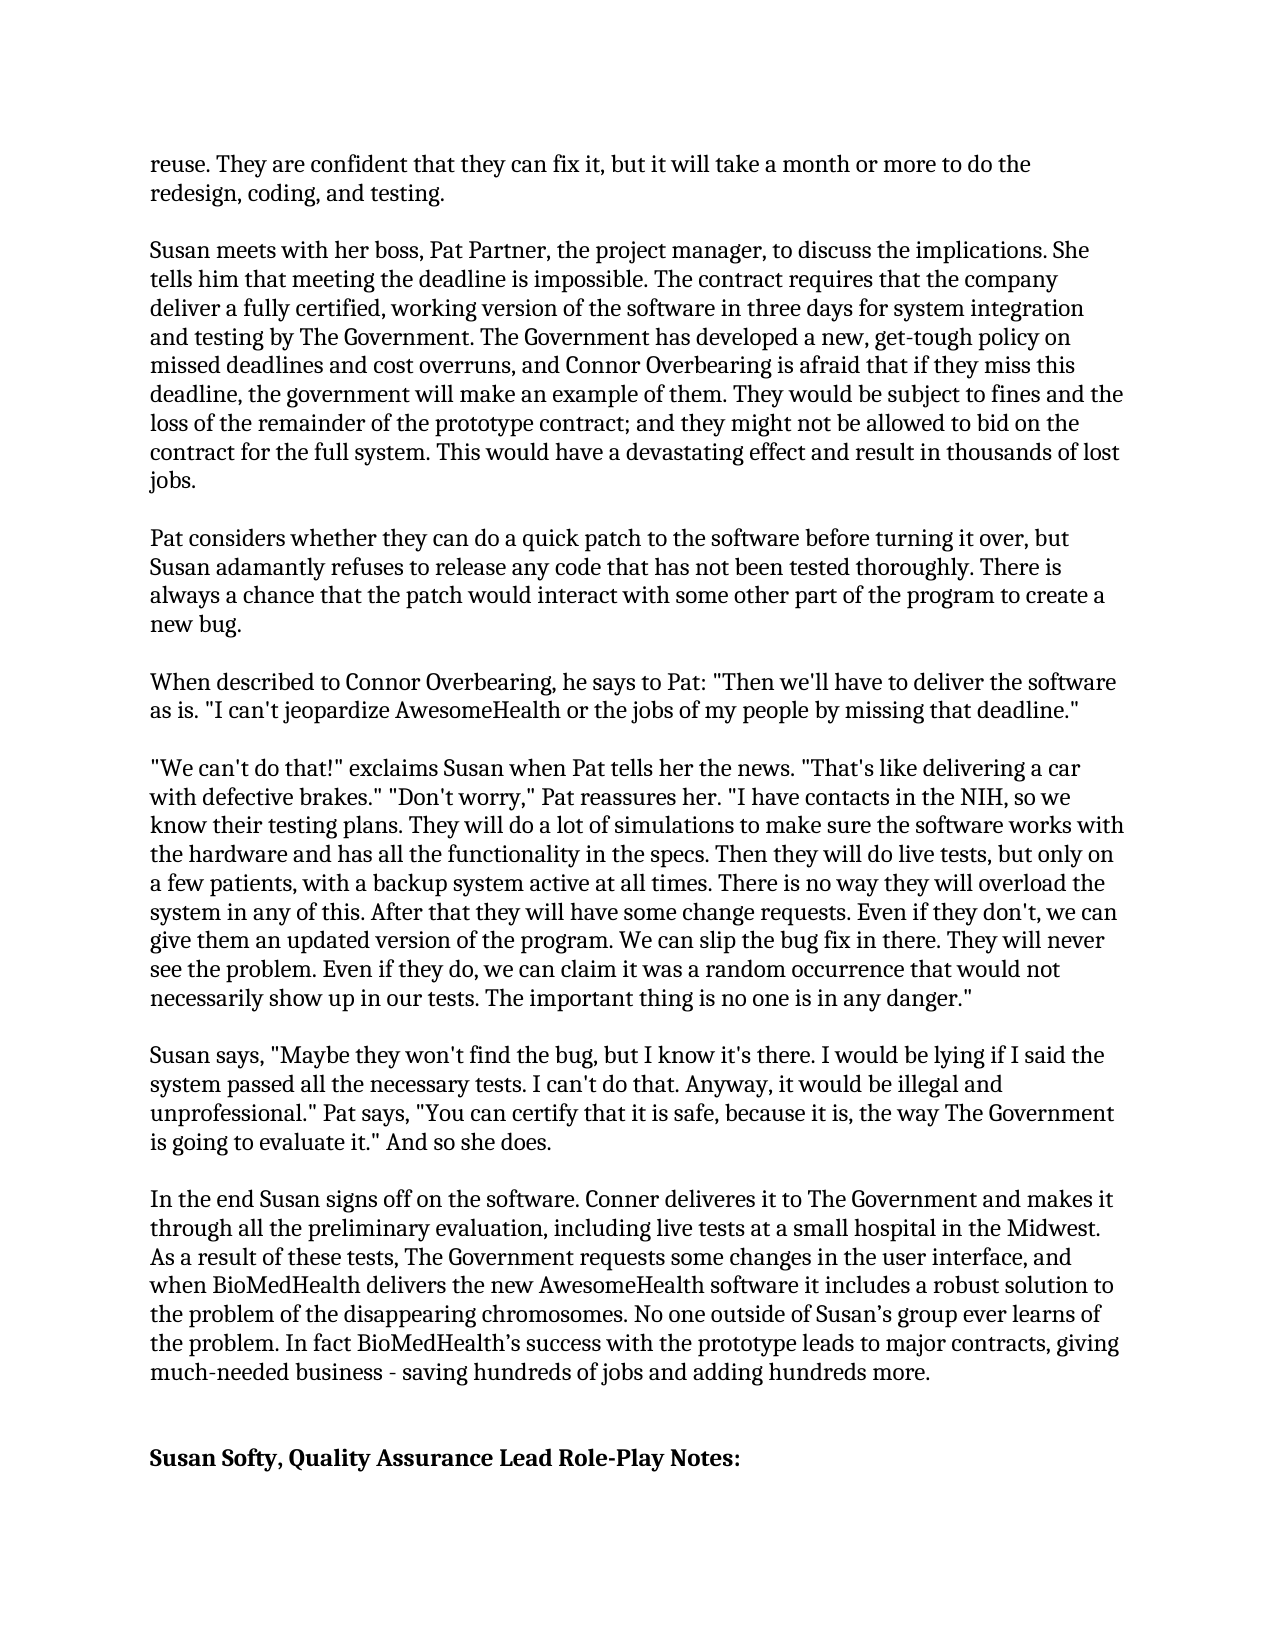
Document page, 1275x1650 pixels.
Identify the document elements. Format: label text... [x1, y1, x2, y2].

text "We can't do that!" exclaims Susan when Pat tells her the news. "That's like delivering a car with defective brakes." "Don't worry," Pat reassures her. "I have contacts in the NIH, so we know their testing plans. They will do a lot of simulations to make sure the software works with the hardware and has all the functionality in the specs. Then they will do live tests, but only on a few patients, with a backup system active at all times. There is no way they will overload the system in any of this. After that they will have some change requests. Even if they don't, we can give them an updated version of the program. We can slip the bug fix in there. They will never see the problem. Even if they do, we can claim it was a random occurrence that would not necessarily show up in our tests. The important thing is no one is in any danger." [150, 754, 1125, 1012]
text Susan meets with her boss, Pat Partner, the project manager, to discuss the implications. She tells him that meeting the deadline is impossible. The contract requires that the company deliver a fully certified, working version of the software in three days for system integration and testing by The Government. The Government has developed a new, get-tough policy on missed deadlines and cost overruns, and Connor Overbearing is afraid that if they miss this deadline, the government will make an example of them. They would be subject to fines and the loss of the remainder of the prototype contract; and they might not be allowed to bid on the contract for the full system. This would have a devastating effect and result in thousands of lost jobs. [150, 236, 1125, 495]
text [150, 150, 1125, 207]
text Susan Softy, Quality Assurance Lead Role-Play Notes: [150, 1444, 1125, 1472]
text When described to Connor Overbearing, he says to Pat: "Then we'll have to deliver the software as is. "I can't jeopardize AwesomeHealth or the jobs of my people by missing that deadline." [150, 667, 1125, 725]
text Pat considers whether they can do a quick patch to the software before turning it over, but Susan adamantly refuses to release any code that has not been tested thoroughly. There is always a chance that the patch would interact with some other part of the program to create a new bug. [150, 524, 1125, 639]
text Susan says, "Maybe they won't find the bug, but I know it's there. I would be lying if I said the system passed all the necessary tests. I can't do that. Anyway, it would be illegal and unprofessional." Pat says, "You can certify that it is safe, because it is, the way The Government is going to evaluate it." And so she does. [150, 1041, 1125, 1156]
text In the end Susan signs off on the software. Conner deliveres it to The Government and makes it through all the preliminary evaluation, including live tests at a small hospital in the Midwest. As a result of these tests, The Government requests some changes in the user interface, and when BioMedHealth delivers the new AwesomeHealth software it includes a robust solution to the problem of the disappearing chromosomes. No one outside of Susan’s group ever learns of the problem. In fact BioMedHealth’s success with the prototype leads to major contracts, giving much-needed business - saving hundreds of jobs and adding hundreds more. [150, 1185, 1125, 1386]
